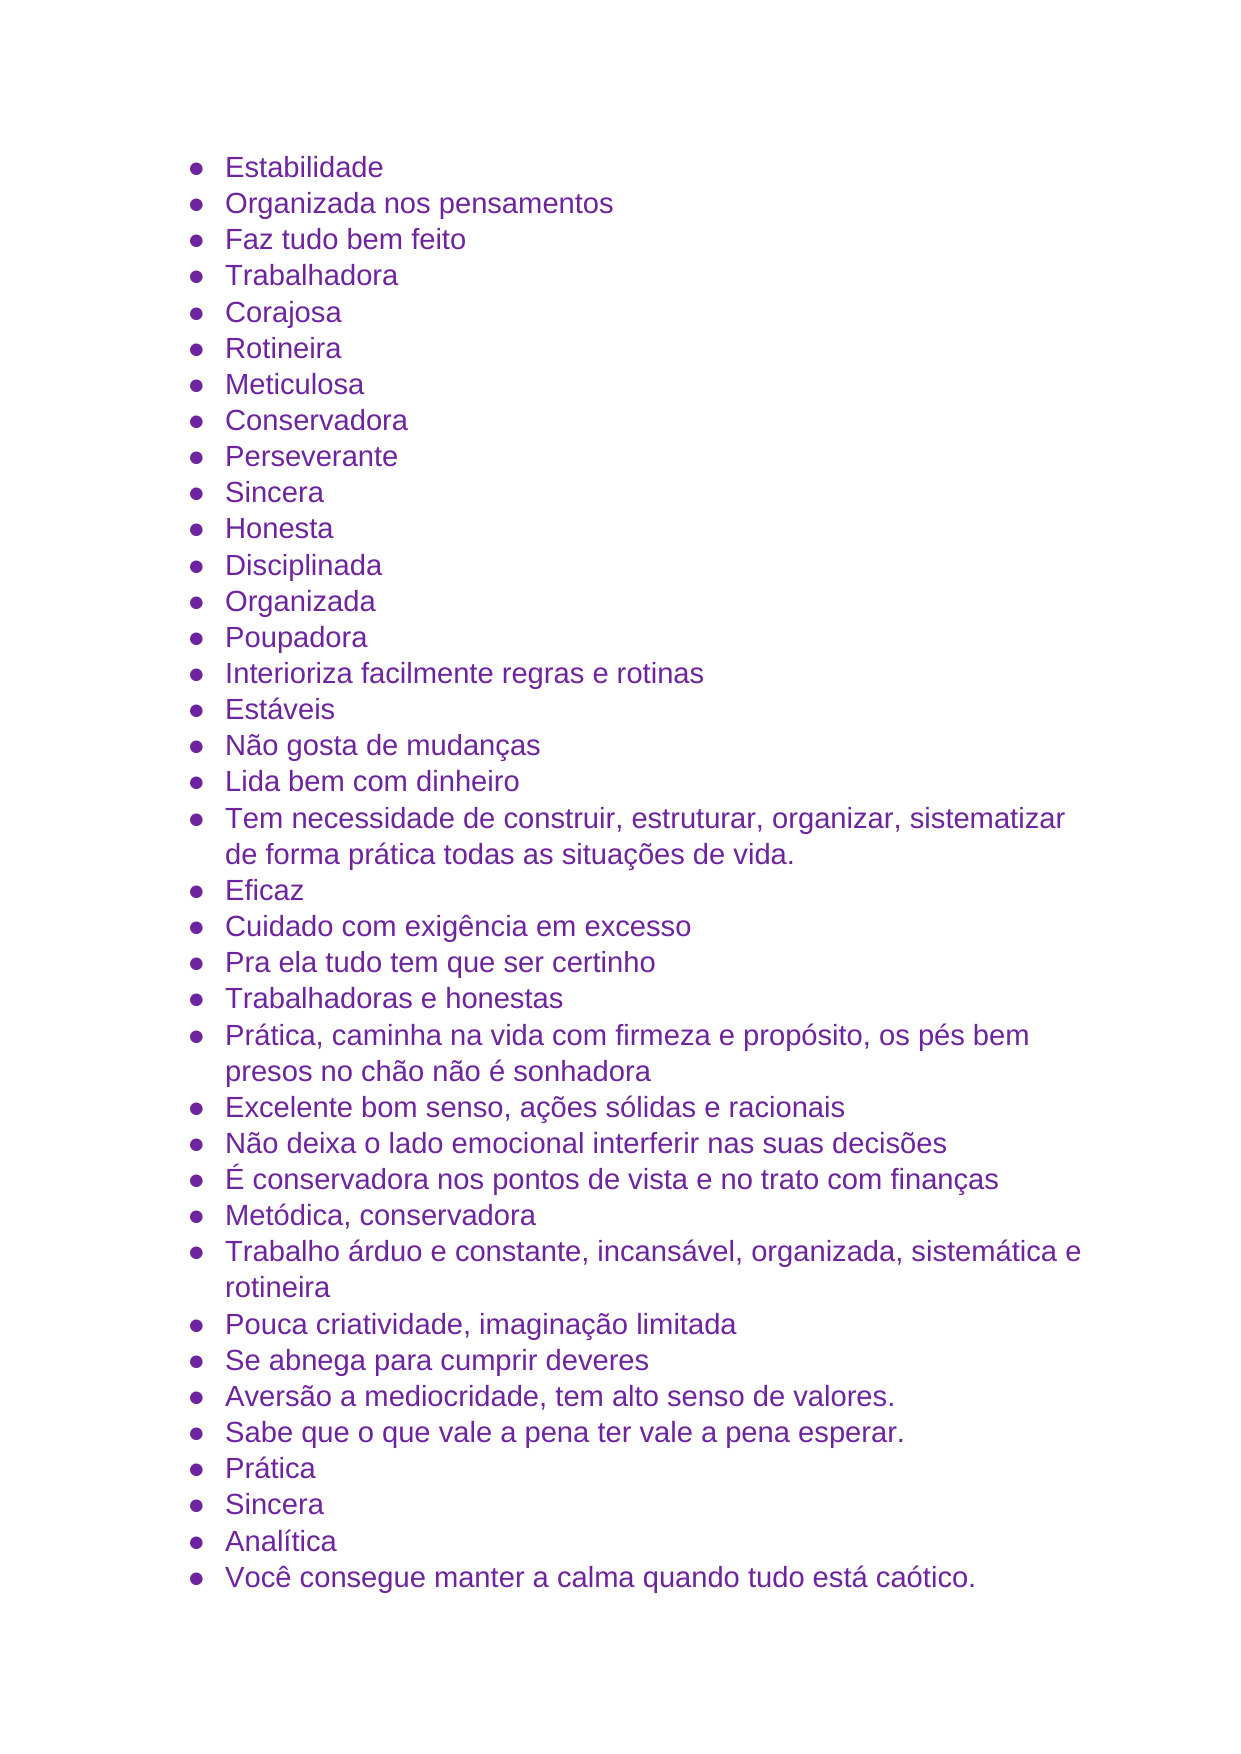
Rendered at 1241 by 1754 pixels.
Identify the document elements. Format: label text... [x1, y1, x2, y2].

list Lida bem com dinheiro [187, 764, 1090, 798]
list Trabalho árduo e constante, incansável, organizada, sistemática e rotineira [187, 1234, 1090, 1304]
list Cuidado com exigência em excesso [187, 909, 1090, 943]
list Perseverante [187, 439, 1090, 473]
list Estabilidade [187, 150, 1090, 183]
list Prática [187, 1451, 1090, 1485]
list Metódica, conservadora [187, 1198, 1090, 1232]
list Não deixa o lado emocional interferir nas suas decisões [187, 1126, 1090, 1159]
list Organizada [187, 584, 1090, 617]
list Corajosa [187, 294, 1090, 328]
list Estáveis [187, 692, 1090, 726]
list Honesta [187, 511, 1090, 545]
list Trabalhadora [187, 258, 1090, 292]
list Sincera [187, 1487, 1090, 1521]
list Tem necessidade de construir, estruturar, organizar, sistematizar de forma prática todas as situações de vida. [187, 801, 1090, 870]
list É conservadora nos pontos de vista e no trato com finanças [187, 1162, 1090, 1196]
list Rotineira [187, 331, 1090, 364]
list Sincera [187, 475, 1090, 509]
list Conservadora [187, 403, 1090, 437]
list Excelente bom senso, ações sólidas e racionais [187, 1090, 1090, 1123]
list Analítica [187, 1523, 1090, 1557]
list Sabe que o que vale a pena ter vale a pena esperar. [187, 1415, 1090, 1449]
list Trabalhadoras e honestas [187, 981, 1090, 1015]
list Interioriza facilmente regras e rotinas [187, 656, 1090, 689]
list Você consegue manter a calma quando tudo está caótico. [187, 1560, 1090, 1593]
list Pra ela tudo tem que ser certinho [187, 945, 1090, 979]
list Disciplinada [187, 548, 1090, 581]
list Poupadora [187, 620, 1090, 653]
list Não gosta de mudanças [187, 728, 1090, 762]
list Pouca criatividade, imaginação limitada [187, 1307, 1090, 1340]
list Aversão a mediocridade, tem alto senso de valores. [187, 1379, 1090, 1412]
list Faz tudo bem feito [187, 222, 1090, 256]
list Organizada nos pensamentos [187, 186, 1090, 220]
list Eficaz [187, 873, 1090, 906]
list Prática, caminha na vida com firmeza e propósito, os pés bem presos no chão não é sonhadora [187, 1017, 1090, 1087]
list Meticulosa [187, 367, 1090, 400]
list Se abnega para cumprir deveres [187, 1343, 1090, 1376]
